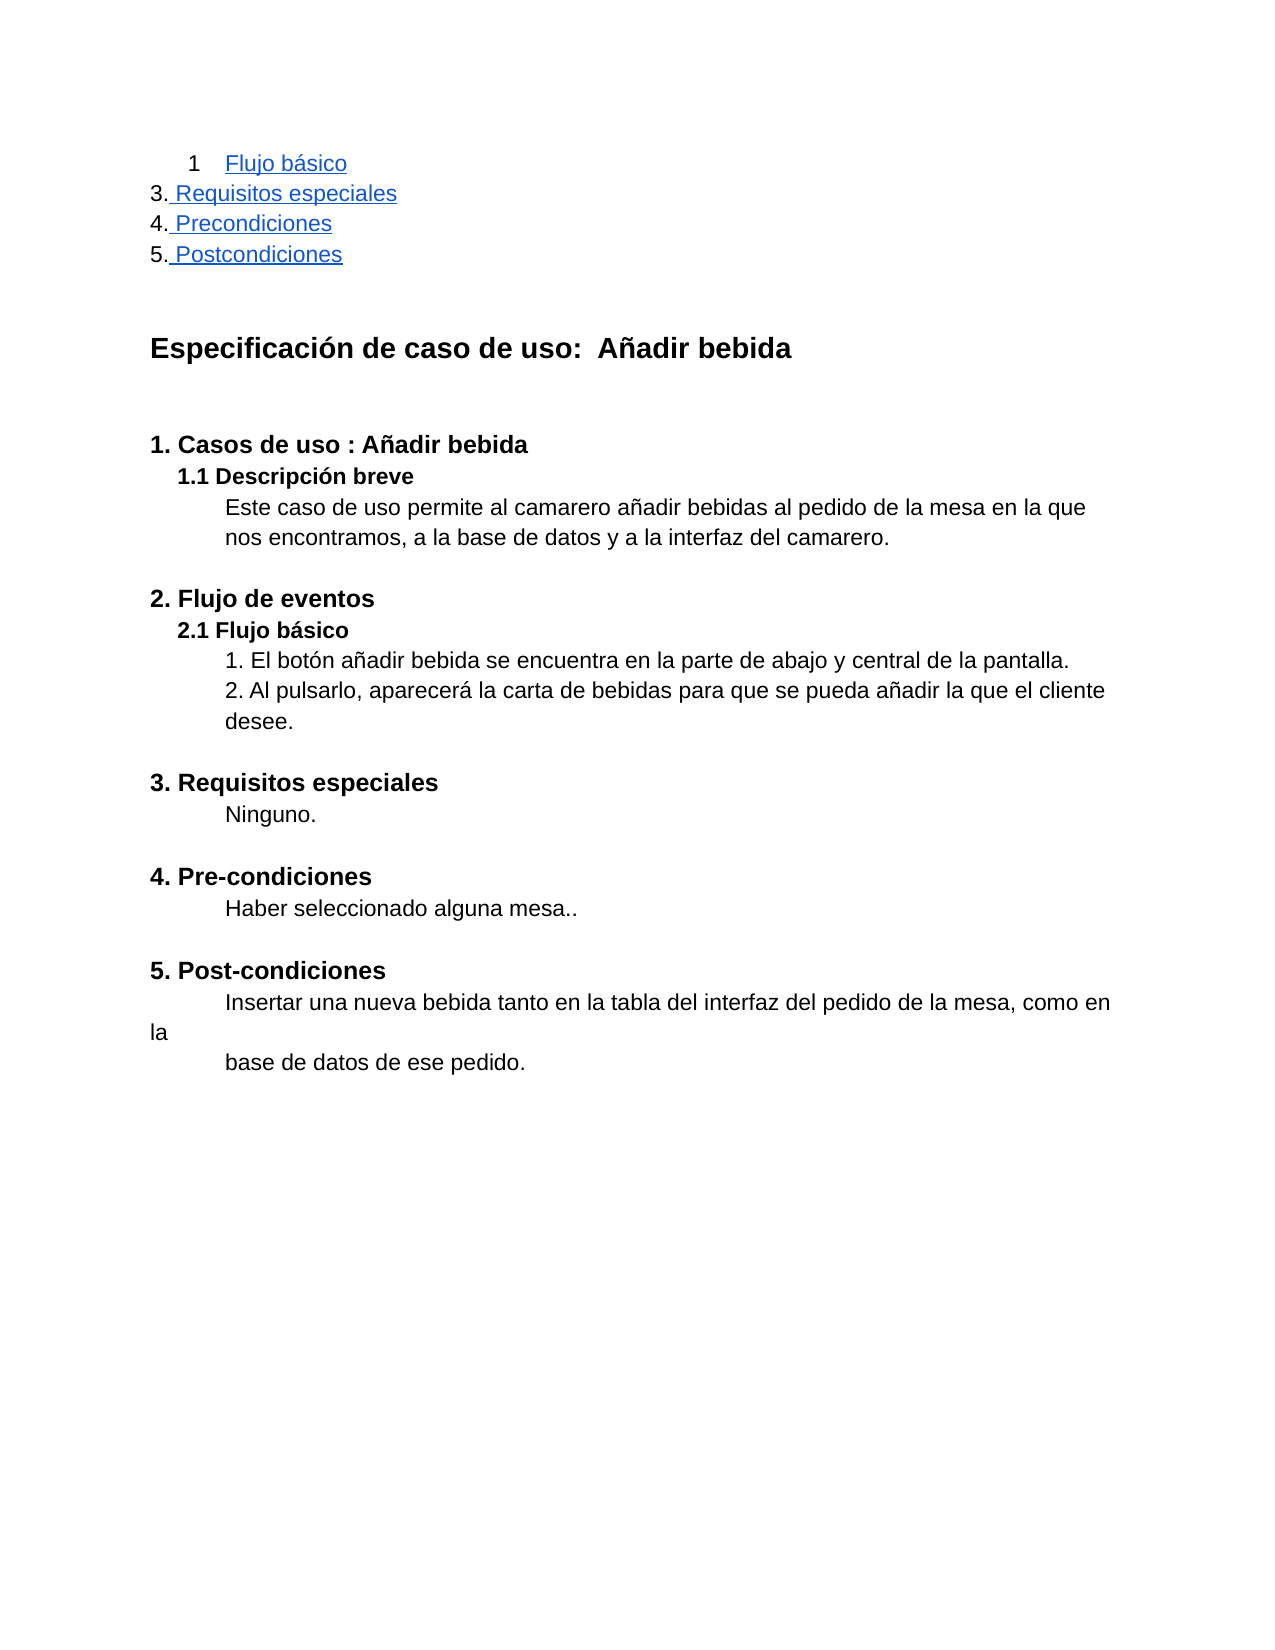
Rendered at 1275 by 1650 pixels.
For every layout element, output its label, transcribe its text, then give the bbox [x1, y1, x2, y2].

text base de datos de ese pedido. [150, 1049, 1125, 1076]
text 2. Al pulsarlo, aparecerá la carta de bebidas para que se pueda añadir la que el cliente [150, 677, 1125, 704]
text 1. El botón añadir bebida se encuentra en la parte de abajo y central de la pantalla. [150, 647, 1125, 674]
text 5. Postcondiciones [150, 241, 1125, 267]
text 3. Requisitos especiales [150, 180, 1125, 207]
text 4. Pre-condiciones [150, 862, 1125, 891]
text Haber seleccionado alguna mesa.. [150, 895, 1125, 921]
text 3. Requisitos especiales [150, 768, 1125, 797]
text 1.1 Descripción breve [150, 463, 1125, 489]
text Especificación de caso de uso: Añadir bebida [150, 331, 1125, 365]
text Insertar una nueva bebida tanto en la tabla del interfaz del pedido de la mesa, como en la [150, 989, 1125, 1045]
text 4. Precondiciones [150, 210, 1125, 237]
text 2.1 Flujo básico [150, 617, 1125, 643]
text 5. Post-condiciones [150, 956, 1125, 984]
list Flujo básico [188, 150, 1125, 176]
text Ninguno. [150, 801, 1125, 827]
text desee. [150, 708, 1125, 734]
text 1. Casos de uso : Añadir bebida [150, 430, 1125, 459]
text Este caso de uso permite al camarero añadir bebidas al pedido de la mesa en la que nos encontramos, a la base de datos y a la interfaz del camarero. [225, 493, 1125, 550]
text 2. Flujo de eventos [150, 584, 1125, 613]
